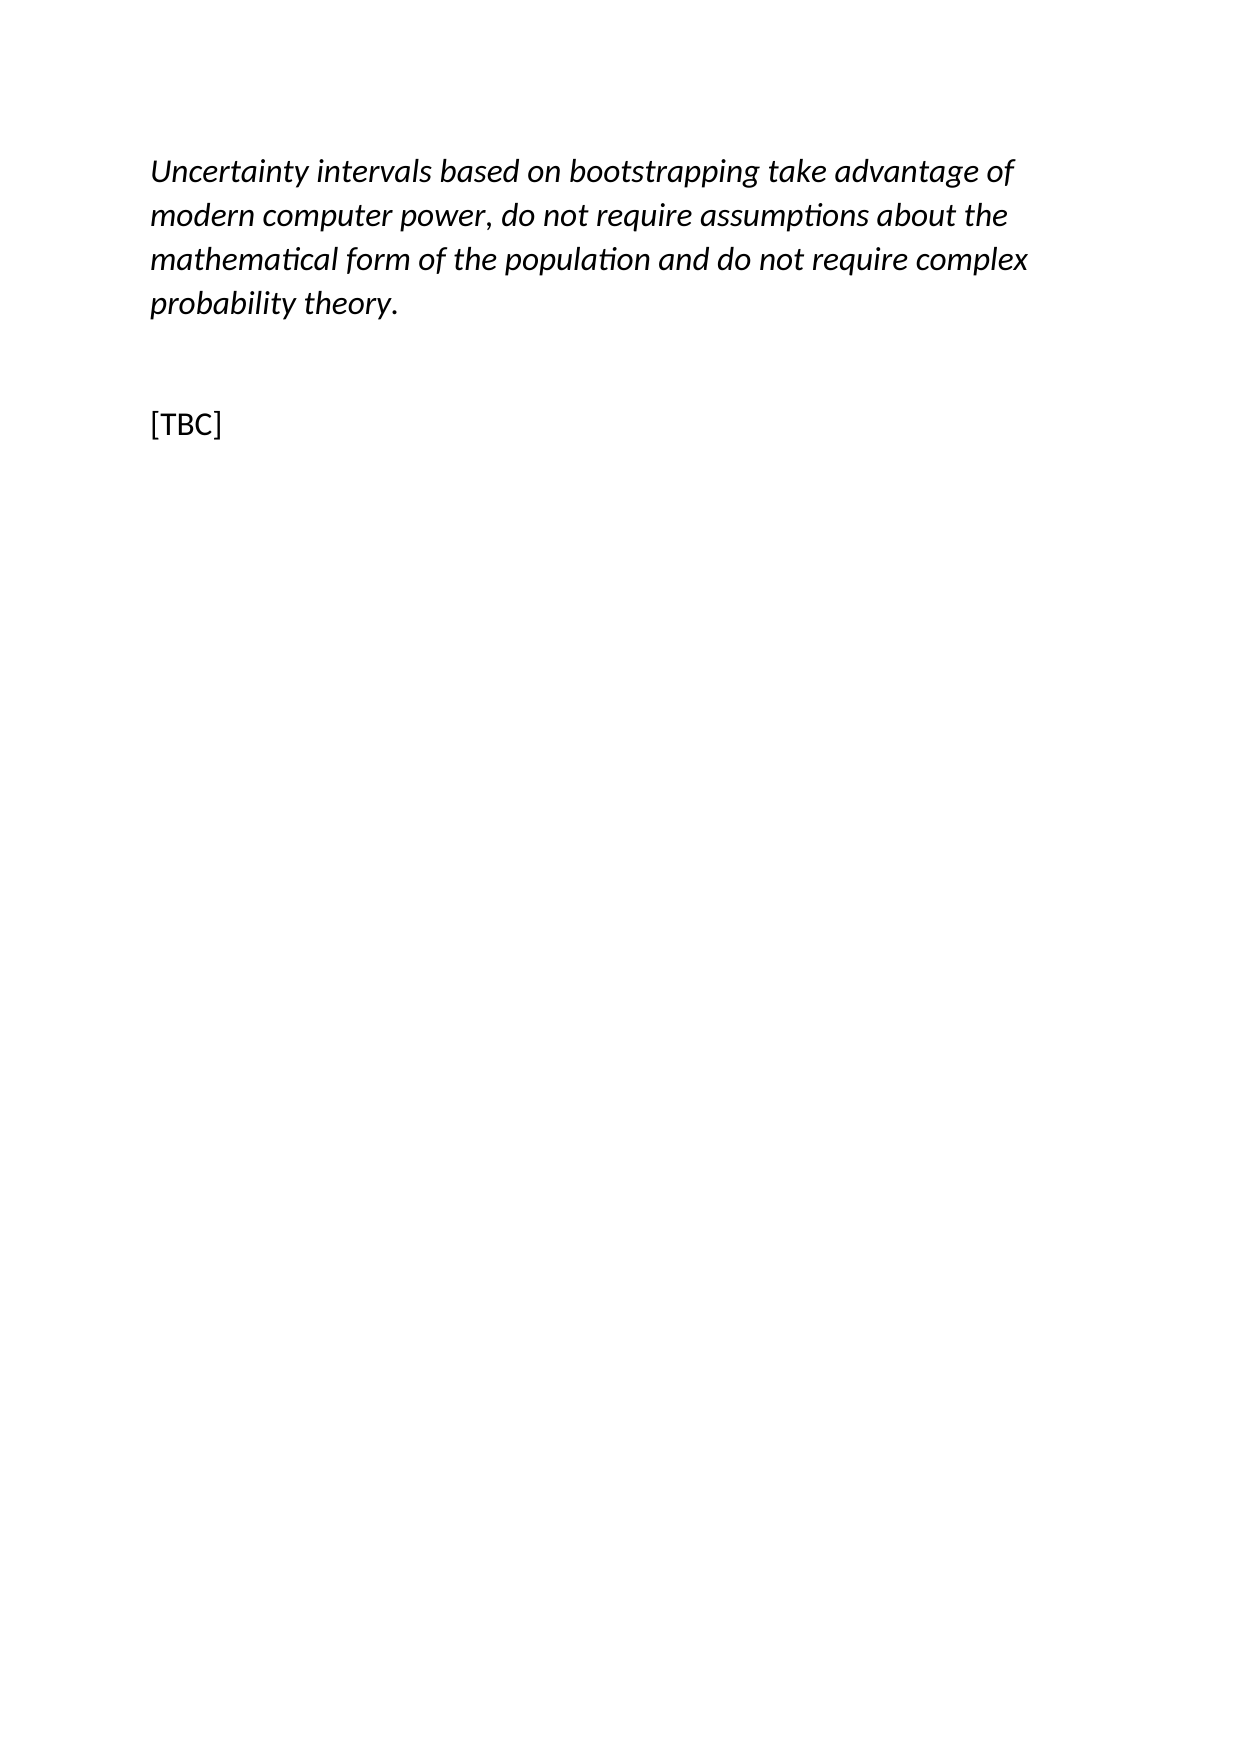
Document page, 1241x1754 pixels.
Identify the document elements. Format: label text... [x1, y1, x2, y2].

text Uncertainty intervals based on bootstrapping take advantage of modern computer power, do not require assumptions about the mathematical form of the population and do not require complex probability theory. [150, 150, 1090, 323]
text [TBC] [150, 403, 1090, 444]
